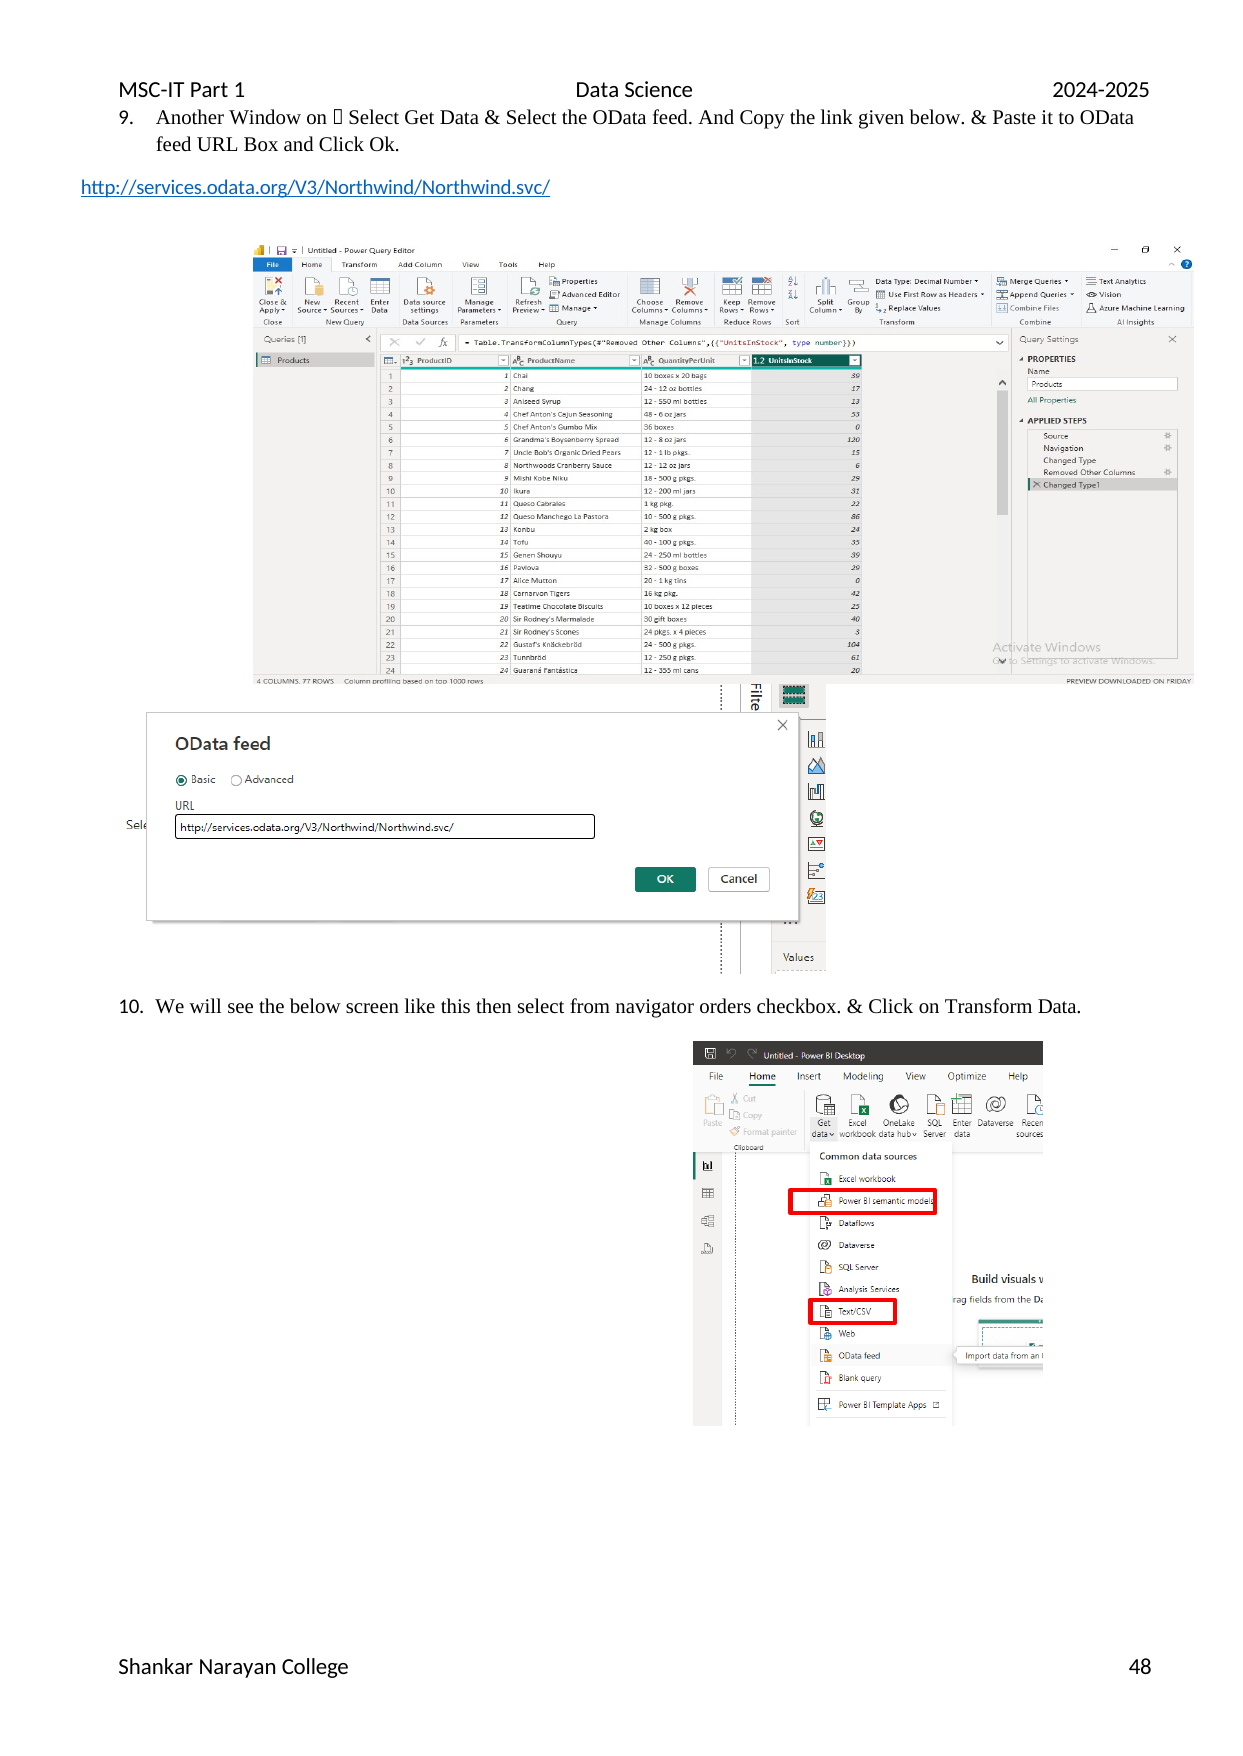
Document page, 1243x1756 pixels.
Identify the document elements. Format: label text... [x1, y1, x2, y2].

picture [693, 1041, 1043, 1426]
picture [253, 245, 1194, 261]
list We will see the below screen like this then select from navigator orders checkbox. & Click on Transform Data. [118, 261, 1213, 1018]
text http://services.odata.org/V3/Northwind/Northwind.svc/ [81, 174, 1213, 199]
list Another Window on  Select Get Data & Select the OData feed. And Copy the link given below. & Paste it to OData feed URL Box and Click Ok. [118, 102, 1134, 156]
